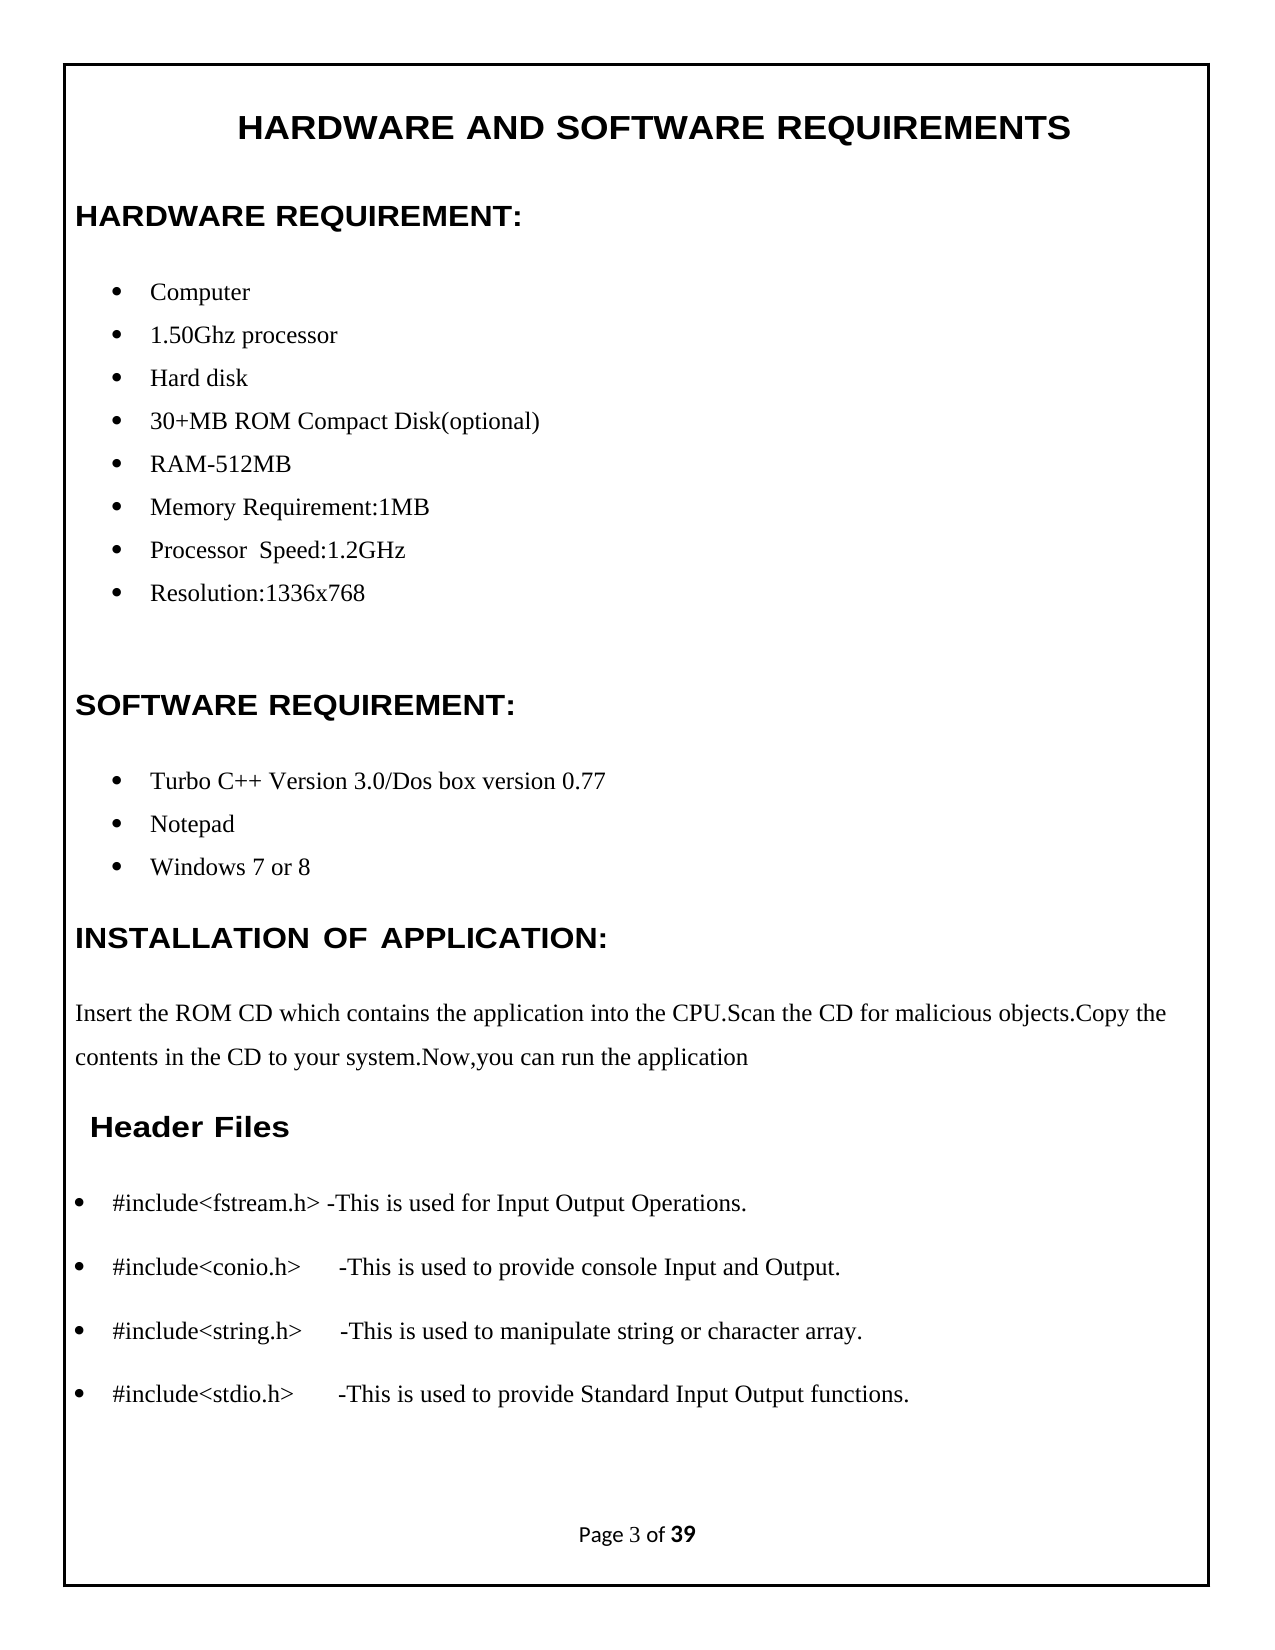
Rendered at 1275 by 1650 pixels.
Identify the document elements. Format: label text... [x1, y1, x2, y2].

list #include<conio.h> -This is used to provide console Input and Output. [75, 1252, 1207, 1281]
list 1.50Ghz processor [112, 320, 1207, 349]
list Resolution:1336x768 [112, 578, 1207, 607]
subtitle HARDWARE AND SOFTWARE REQUIREMENTS [98, 108, 1207, 147]
list Hard disk [112, 363, 1207, 392]
list #include<string.h> -This is used to manipulate string or character array. [75, 1316, 1207, 1344]
text SOFTWARE REQUIREMENT: [75, 688, 1207, 722]
text Header Files [89, 1110, 1207, 1144]
list 30+MB ROM Compact Disk(optional) [112, 406, 1207, 435]
list Notepad [112, 809, 1207, 838]
text HARDWARE REQUIREMENT: [75, 199, 1207, 233]
text Insert the ROM CD which contains the application into the CPU.Scan the CD for malicious objects.Copy the contents in the CD to your system.Now,you can run the application [75, 998, 1207, 1070]
list Windows 7 or 8 [112, 852, 1207, 881]
list Computer [112, 277, 1207, 306]
text INSTALLATION OF APPLICATION: [75, 921, 1207, 954]
list Turbo C++ Version 3.0/Dos box version 0.77 [112, 766, 1207, 795]
list RAM-512MB [112, 449, 1207, 478]
list #include<fstream.h> -This is used for Input Output Operations. [75, 1188, 1207, 1217]
list Processor Speed:1.2GHz [112, 535, 1207, 564]
list #include<stdio.h> -This is used to provide Standard Input Output functions. [75, 1379, 1207, 1408]
list Memory Requirement:1MB [112, 492, 1207, 521]
